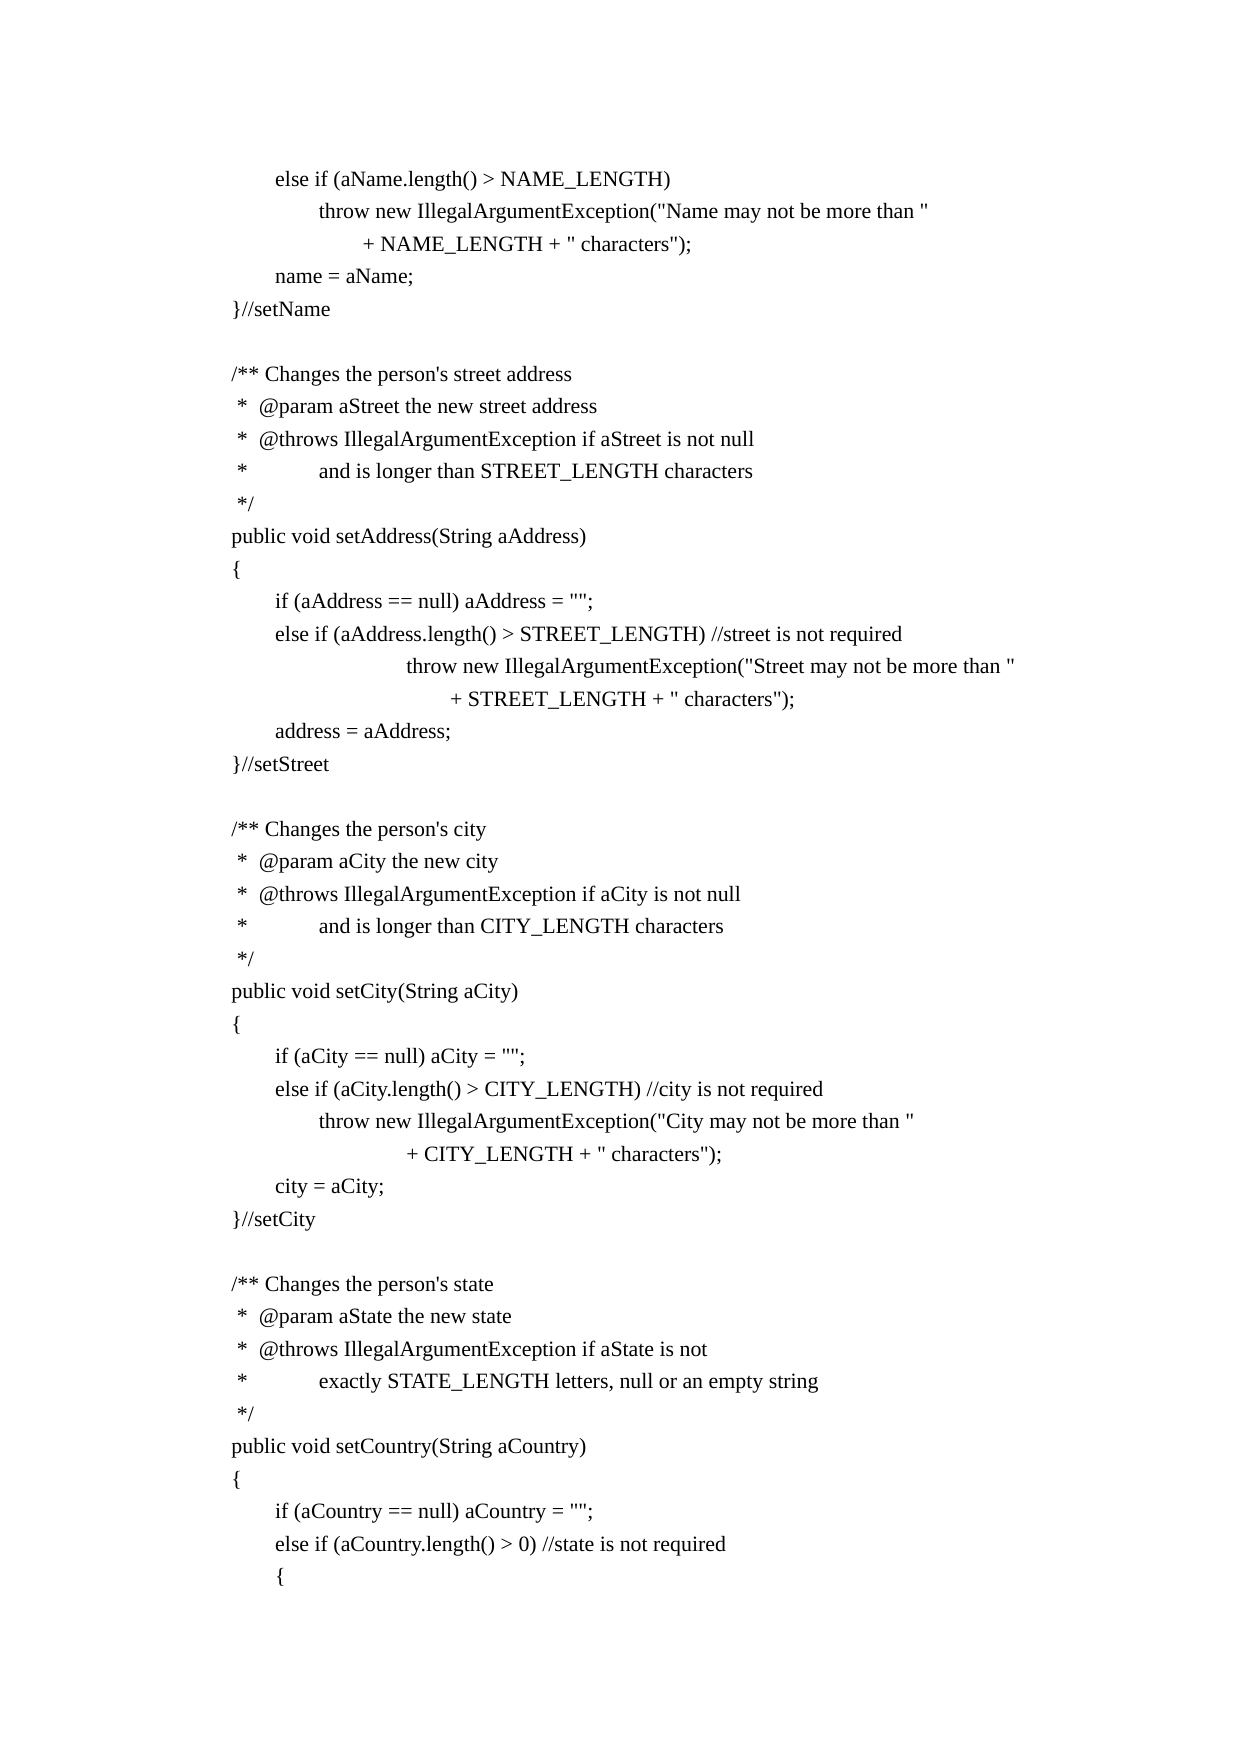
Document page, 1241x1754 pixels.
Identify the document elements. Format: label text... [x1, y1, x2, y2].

text { [187, 1462, 1053, 1494]
text + STREET_LENGTH + " characters"); [187, 682, 1053, 714]
text { [187, 1559, 1053, 1592]
text + NAME_LENGTH + " characters"); [187, 227, 1053, 259]
text }//setName [187, 292, 1053, 324]
text * @throws IllegalArgumentException if aState is not [187, 1332, 1053, 1364]
text * exactly STATE_LENGTH letters, null or an empty string [187, 1364, 1053, 1397]
text */ [187, 487, 1053, 519]
text throw new IllegalArgumentException("Name may not be more than " [187, 194, 1053, 227]
text else if (aCity.length() > CITY_LENGTH) //city is not required [187, 1072, 1053, 1104]
text /** Changes the person's state [187, 1267, 1053, 1299]
text * @throws IllegalArgumentException if aStreet is not null [187, 422, 1053, 454]
text name = aName; [187, 259, 1053, 292]
text + CITY_LENGTH + " characters"); [187, 1137, 1053, 1169]
text * @param aStreet the new street address [187, 389, 1053, 422]
text public void setAddress(String aAddress) [187, 519, 1053, 552]
text city = aCity; [187, 1169, 1053, 1202]
text { [187, 1007, 1053, 1039]
text */ [187, 942, 1053, 974]
text */ [187, 1397, 1053, 1429]
text public void setCity(String aCity) [187, 974, 1053, 1007]
text else if (aAddress.length() > STREET_LENGTH) //street is not required [187, 617, 1053, 649]
text }//setCity [187, 1202, 1053, 1234]
text * and is longer than CITY_LENGTH characters [187, 909, 1053, 942]
text address = aAddress; [187, 714, 1053, 747]
text if (aCountry == null) aCountry = ""; [187, 1494, 1053, 1527]
text * @throws IllegalArgumentException if aCity is not null [187, 877, 1053, 909]
text public void setCountry(String aCountry) [187, 1429, 1053, 1462]
text throw new IllegalArgumentException("City may not be more than " [187, 1104, 1053, 1137]
text * and is longer than STREET_LENGTH characters [187, 454, 1053, 487]
text else if (aCountry.length() > 0) //state is not required [187, 1527, 1053, 1559]
text /** Changes the person's street address [187, 357, 1053, 389]
text * @param aState the new state [187, 1299, 1053, 1332]
text { [187, 552, 1053, 584]
text else if (aName.length() > NAME_LENGTH) [187, 162, 1053, 194]
text if (aCity == null) aCity = ""; [187, 1039, 1053, 1072]
text /** Changes the person's city [187, 812, 1053, 844]
text if (aAddress == null) aAddress = ""; [187, 584, 1053, 617]
text }//setStreet [187, 747, 1053, 779]
text throw new IllegalArgumentException("Street may not be more than " [187, 649, 1053, 682]
text * @param aCity the new city [187, 844, 1053, 877]
